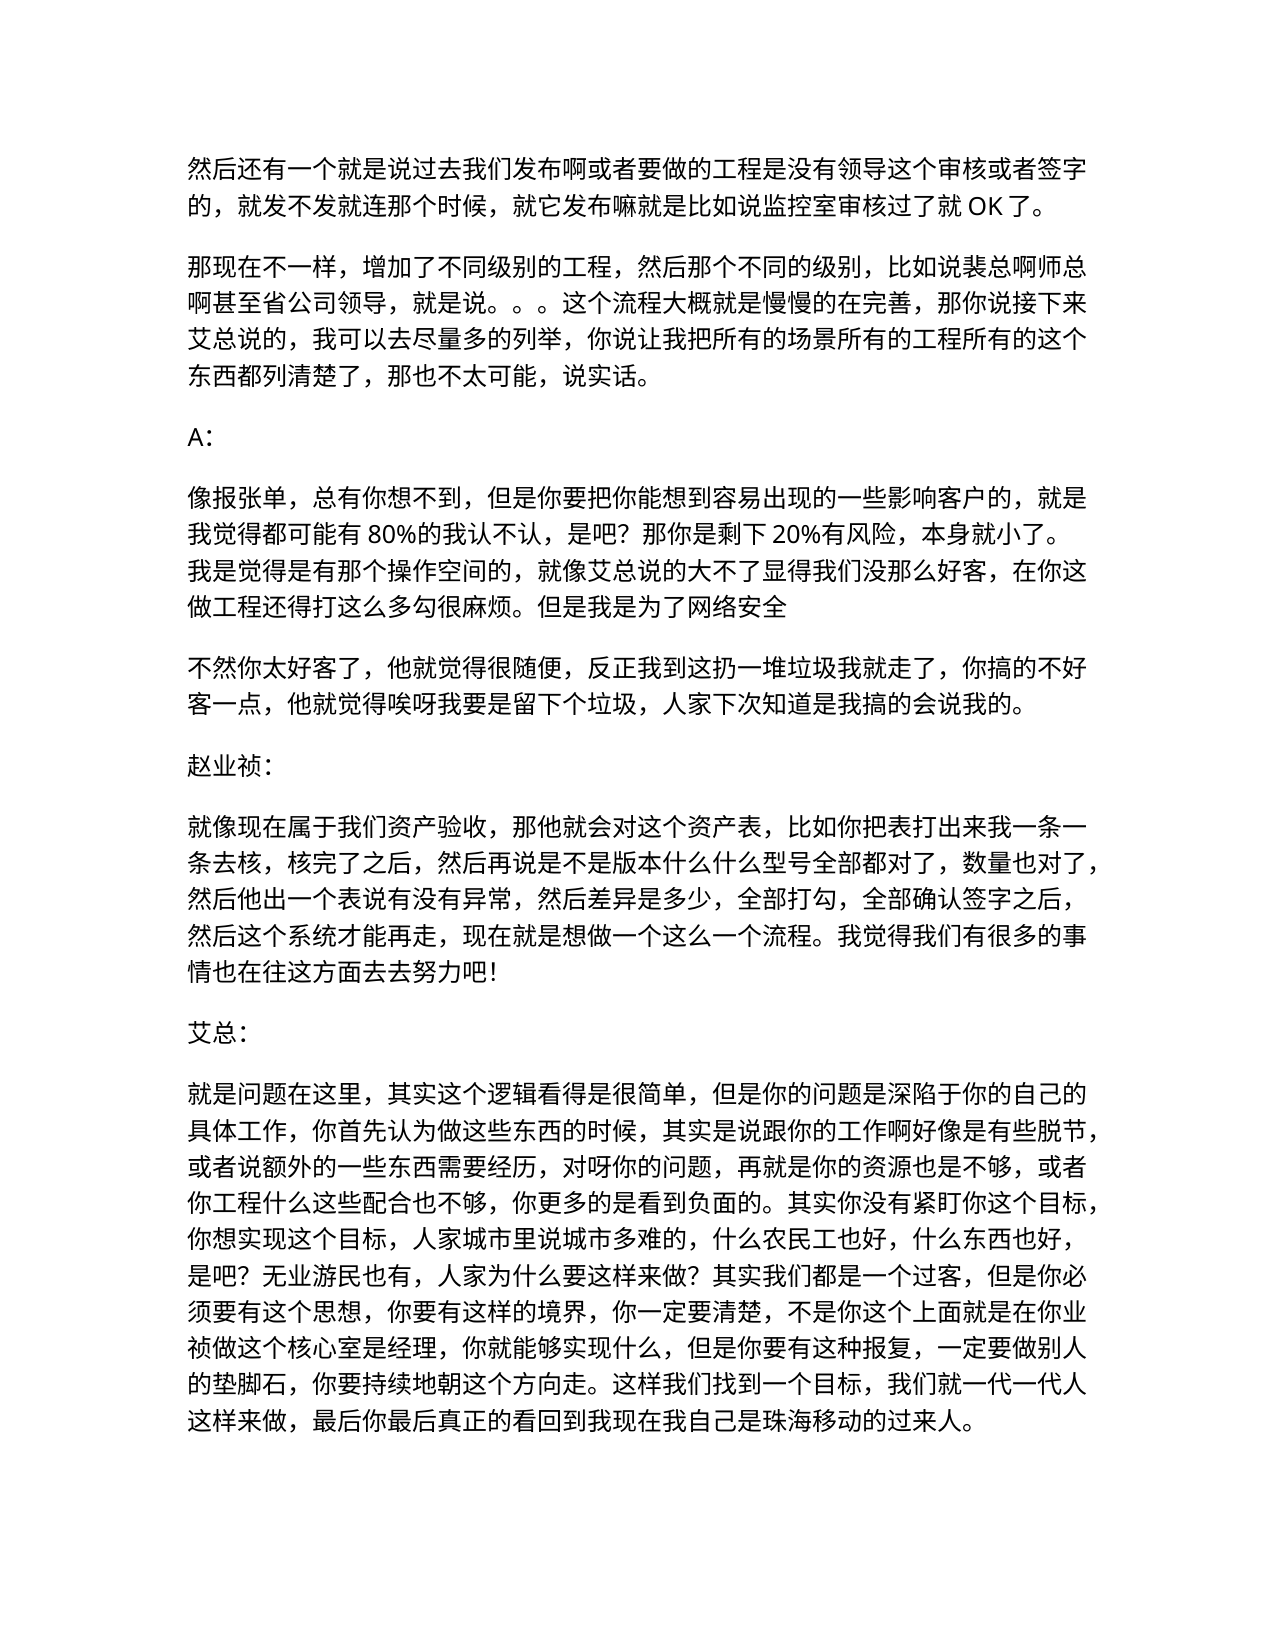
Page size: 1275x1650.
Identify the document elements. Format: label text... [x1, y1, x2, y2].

text 赵业祯： [187, 746, 1087, 782]
text A： [187, 417, 1087, 454]
text 那现在不一样，增加了不同级别的工程，然后那个不同的级别，比如说裴总啊师总啊甚至省公司领导，就是说。。。这个流程大概就是慢慢的在完善，那你说接下来艾总说的，我可以去尽量多的列举，你说让我把所有的场景所有的工程所有的这个东西都列清楚了，那也不太可能，说实话。 [187, 247, 1087, 392]
text 艾总： [187, 1014, 1087, 1050]
text 不然你太好客了，他就觉得很随便，反正我到这扔一堆垃圾我就走了，你搞的不好客一点，他就觉得唉呀我要是留下个垃圾，人家下次知道是我搞的会说我的。 [187, 649, 1087, 721]
text 像报张单，总有你想不到，但是你要把你能想到容易出现的一些影响客户的，就是我觉得都可能有80%的我认不认，是吧？那你是剩下20%有风险，本身就小了。我是觉得是有那个操作空间的，就像艾总说的大不了显得我们没那么好客，在你这做工程还得打这么多勾很麻烦。但是我是为了网络安全 [187, 479, 1087, 624]
text 就像现在属于我们资产验收，那他就会对这个资产表，比如你把表打出来我一条一条去核，核完了之后，然后再说是不是版本什么什么型号全部都对了，数量也对了，然后他出一个表说有没有异常，然后差异是多少，全部打勾，全部确认签字之后，然后这个系统才能再走，现在就是想做一个这么一个流程。我觉得我们有很多的事情也在往这方面去去努力吧！ [187, 807, 1087, 989]
text 然后还有一个就是说过去我们发布啊或者要做的工程是没有领导这个审核或者签字的，就发不发就连那个时候，就它发布嘛就是比如说监控室审核过了就OK了。 [187, 150, 1087, 222]
text 就是问题在这里，其实这个逻辑看得是很简单，但是你的问题是深陷于你的自己的具体工作，你首先认为做这些东西的时候，其实是说跟你的工作啊好像是有些脱节，或者说额外的一些东西需要经历，对呀你的问题，再就是你的资源也是不够，或者你工程什么这些配合也不够，你更多的是看到负面的。其实你没有紧盯你这个目标，你想实现这个目标，人家城市里说城市多难的，什么农民工也好，什么东西也好，是吧？无业游民也有，人家为什么要这样来做？其实我们都是一个过客，但是你必须要有这个思想，你要有这样的境界，你一定要清楚，不是你这个上面就是在你业祯做这个核心室是经理，你就能够实现什么，但是你要有这种报复，一定要做别人的垫脚石，你要持续地朝这个方向走。这样我们找到一个目标，我们就一代一代人这样来做，最后你最后真正的看回到我现在我自己是珠海移动的过来人。 [187, 1075, 1087, 1437]
